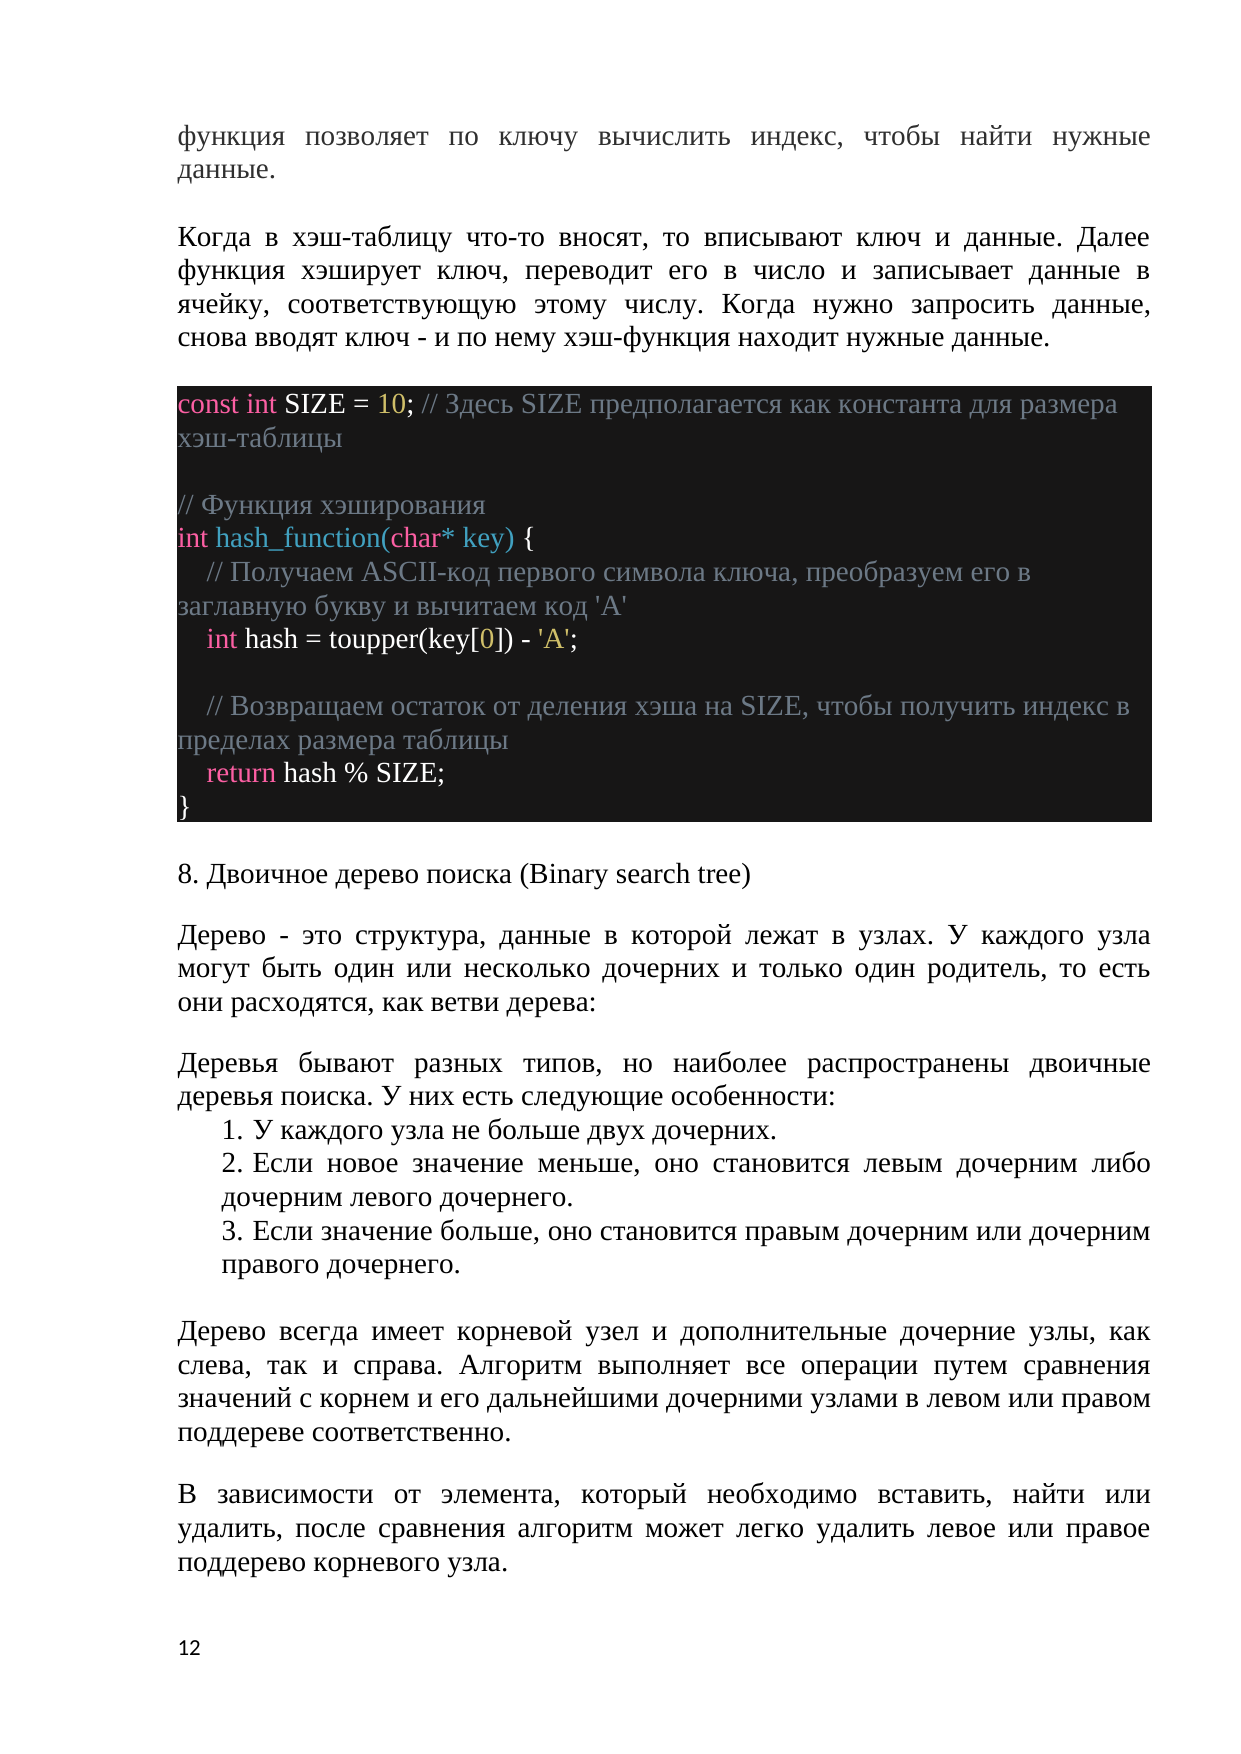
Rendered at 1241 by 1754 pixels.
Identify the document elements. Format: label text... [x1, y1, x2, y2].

list У каждого узла не больше двух дочерних. [221, 1112, 1152, 1146]
text const int SIZE = 10; // Здесь SIZE предполагается как константа для размера хэш-таблицы [177, 386, 1152, 453]
text Дерево - это структура, данные в которой лежат в узлах. У каждого узла могут быть один или несколько дочерних и только один родитель, то есть они расходятся, как ветви дерева: [177, 917, 1152, 1018]
text int hash_function(char* key) { [177, 521, 1152, 554]
text int hash = toupper(key[0]) - 'A'; [177, 621, 1152, 655]
text Когда в хэш-таблицу что-то вносят, то вписывают ключ и данные. Далее функция хэширует ключ, переводит его в число и записывает данные в ячейку, соответствующую этому числу. Когда нужно запросить данные, снова вводят ключ - и по нему хэш-функция находит нужные данные. [177, 219, 1152, 353]
text // Возвращаем остаток от деления хэша на SIZE, чтобы получить индекс в пределах размера таблицы [177, 688, 1152, 755]
text return hash % SIZE; [177, 755, 1152, 789]
text Дерево всегда имеет корневой узел и дополнительные дочерние узлы, как слева, так и справа. Алгоритм выполняет все операции путем сравнения значений с корнем и его дальнейшими дочерними узлами в левом или правом поддереве соответственно. [177, 1313, 1152, 1447]
list Если значение больше, оно становится правым дочерним или дочерним правого дочернего. [221, 1213, 1152, 1280]
text 8. Двоичное дерево поиска (Binary search tree) [177, 856, 1152, 889]
text // Получаем ASCII-код первого символа ключа, преобразуем его в заглавную букву и вычитаем код 'A' [177, 554, 1152, 621]
text В зависимости от элемента, который необходимо вставить, найти или удалить, после сравнения алгоритм может легко удалить левое или правое поддерево корневого узла. [177, 1477, 1152, 1577]
list Если новое значение меньше, оно становится левым дочерним либо дочерним левого дочернего. [221, 1146, 1152, 1213]
text Деревья бывают разных типов, но наиболее распространены двоичные деревья поиска. У них есть следующие особенности: [177, 1045, 1152, 1112]
text // Функция хэширования [177, 487, 1152, 521]
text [177, 118, 1152, 185]
text } [177, 789, 1152, 822]
